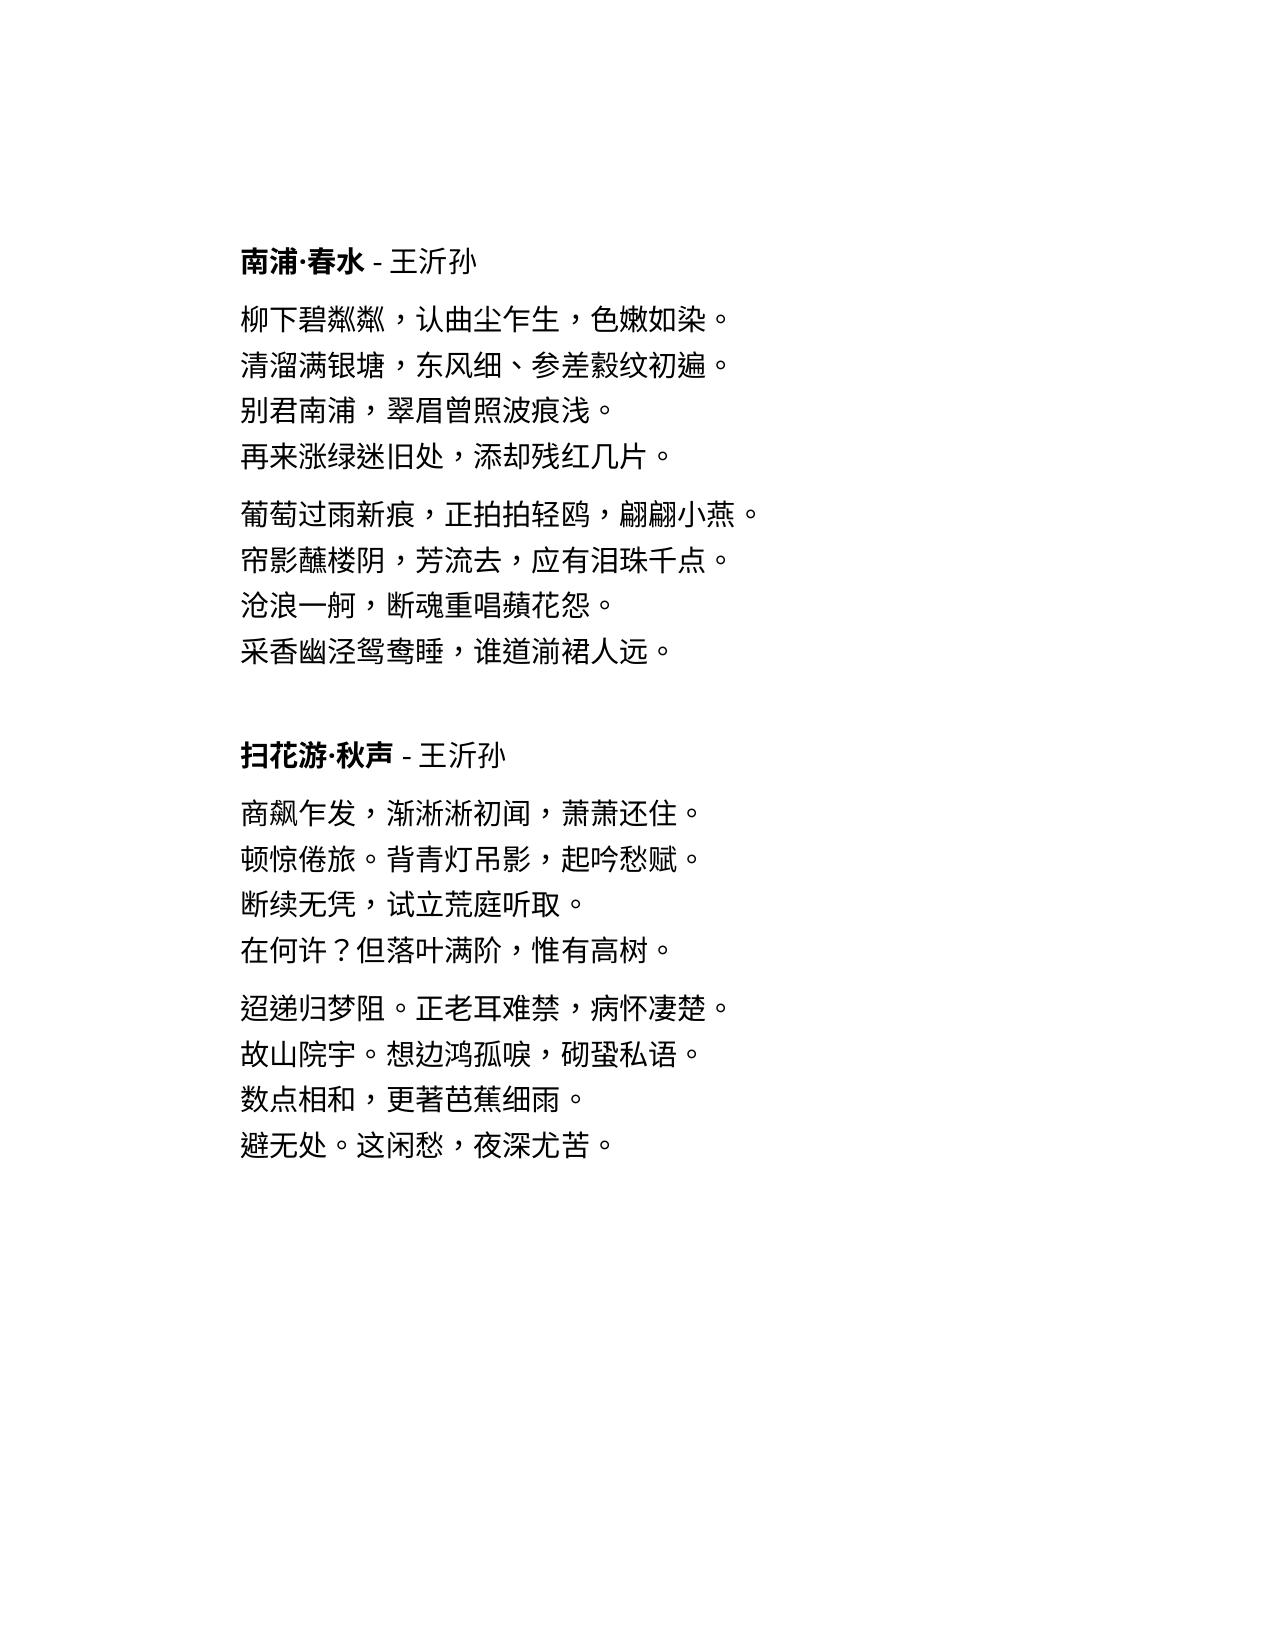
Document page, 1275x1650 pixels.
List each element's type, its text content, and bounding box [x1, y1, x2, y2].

text 别君南浦，翠眉曾照波痕浅。 [240, 391, 1125, 430]
text 采香幽泾鸳鸯睡，谁道湔裙人远。 [240, 631, 1125, 671]
text 再来涨绿迷旧处，添却残红几片。 [240, 436, 1125, 476]
text 扫花游·秋声 - 王沂孙 [240, 735, 1125, 775]
text 断续无凭，试立荒庭听取。 [240, 884, 1125, 924]
text 迢递归梦阻。正老耳难禁，病怀凄楚。 [240, 988, 1125, 1028]
text 商飙乍发，渐淅淅初闻，萧萧还住。 [240, 793, 1125, 833]
text 故山院宇。想边鸿孤唳，砌蛩私语。 [240, 1034, 1125, 1073]
text 沧浪一舸，断魂重唱蘋花怨。 [240, 586, 1125, 625]
text 顿惊倦旅。背青灯吊影，起吟愁赋。 [240, 839, 1125, 878]
text 清溜满银塘，东风细、参差縠纹初遍。 [240, 345, 1125, 385]
text 葡萄过雨新痕，正拍拍轻鸥，翩翩小燕。 [240, 494, 1125, 534]
text 南浦·春水 - 王沂孙 [240, 241, 1125, 281]
text 数点相和，更著芭蕉细雨。 [240, 1079, 1125, 1119]
text 柳下碧粼粼，认曲尘乍生，色嫩如染。 [240, 299, 1125, 339]
text 在何许？但落叶满阶，惟有高树。 [240, 930, 1125, 970]
text 避无处。这闲愁，夜深尤苦。 [240, 1125, 1125, 1165]
text 帘影蘸楼阴，芳流去，应有泪珠千点。 [240, 540, 1125, 580]
